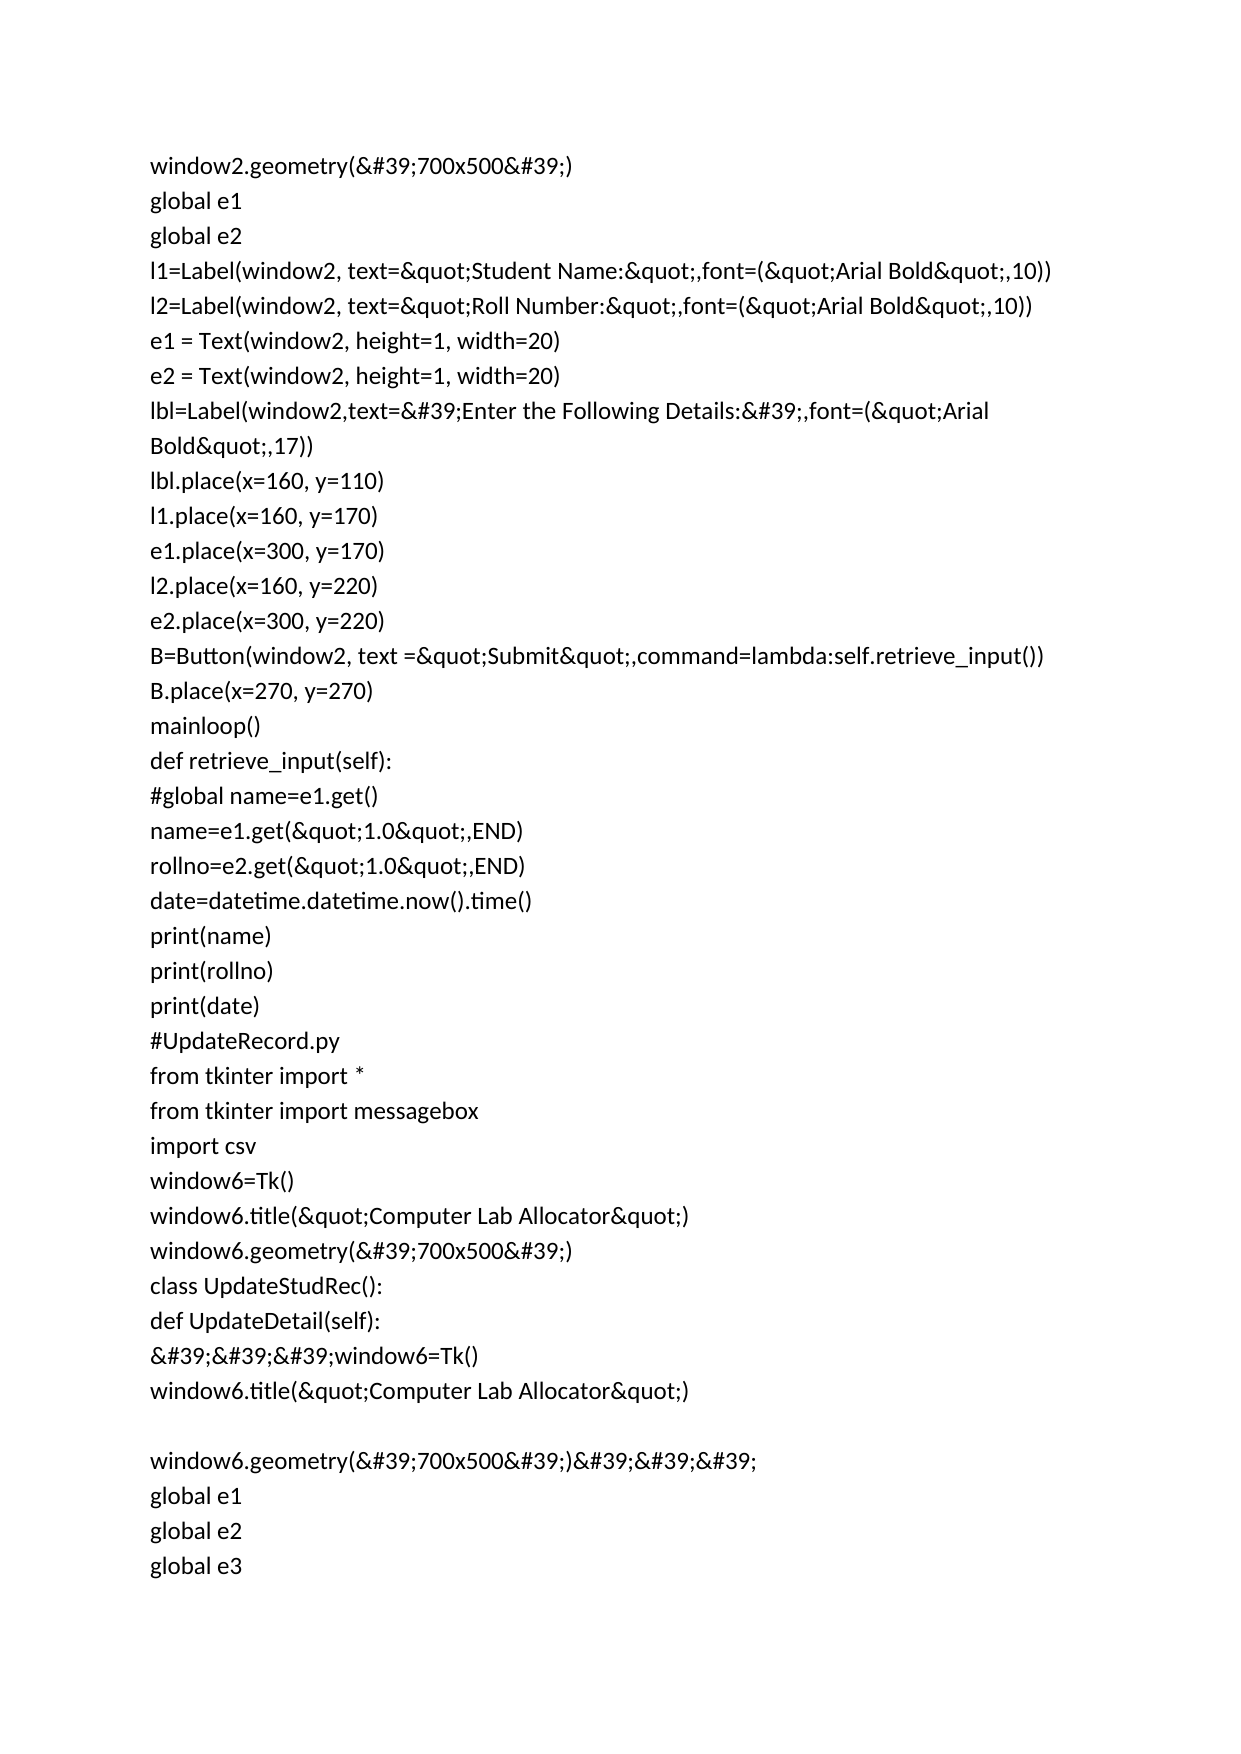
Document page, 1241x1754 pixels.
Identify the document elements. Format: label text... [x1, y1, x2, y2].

text class UpdateStudRec(): [150, 1270, 1090, 1301]
text window6.geometry(&#39;700x500&#39;)&#39;&#39;&#39; [150, 1445, 1090, 1476]
text global e3 [150, 1550, 1090, 1581]
text #UpdateRecord.py [150, 1025, 1090, 1056]
text l2=Label(window2, text=&quot;Roll Number:&quot;,font=(&quot;Arial Bold&quot;,10)) [150, 290, 1090, 321]
text print(name) [150, 920, 1090, 951]
text &#39;&#39;&#39;window6=Tk() [150, 1340, 1090, 1371]
text l2.place(x=160, y=220) [150, 570, 1090, 601]
text mainloop() [150, 710, 1090, 741]
text window6.title(&quot;Computer Lab Allocator&quot;) [150, 1375, 1090, 1406]
text window6.geometry(&#39;700x500&#39;) [150, 1235, 1090, 1266]
text e1 = Text(window2, height=1, width=20) [150, 325, 1090, 356]
text global e1 [150, 185, 1090, 216]
text #global name=e1.get() [150, 780, 1090, 811]
text def UpdateDetail(self): [150, 1305, 1090, 1336]
text def retrieve_input(self): [150, 745, 1090, 776]
text name=e1.get(&quot;1.0&quot;,END) [150, 815, 1090, 846]
text window6.title(&quot;Computer Lab Allocator&quot;) [150, 1200, 1090, 1231]
text e1.place(x=300, y=170) [150, 535, 1090, 566]
text B=Button(window2, text =&quot;Submit&quot;,command=lambda:self.retrieve_input()) [150, 640, 1090, 671]
text global e1 [150, 1480, 1090, 1511]
text lbl.place(x=160, y=110) [150, 465, 1090, 496]
text lbl=Label(window2,text=&#39;Enter the Following Details:&#39;,font=(&quot;Arial Bold&quot;,17)) [150, 395, 1090, 461]
text from tkinter import * [150, 1060, 1090, 1091]
text global e2 [150, 1515, 1090, 1546]
text e2 = Text(window2, height=1, width=20) [150, 360, 1090, 391]
text print(date) [150, 990, 1090, 1021]
text l1.place(x=160, y=170) [150, 500, 1090, 531]
text window2.geometry(&#39;700x500&#39;) [150, 150, 1090, 181]
text B.place(x=270, y=270) [150, 675, 1090, 706]
text print(rollno) [150, 955, 1090, 986]
text rollno=e2.get(&quot;1.0&quot;,END) [150, 850, 1090, 881]
text e2.place(x=300, y=220) [150, 605, 1090, 636]
text import csv [150, 1130, 1090, 1161]
text global e2 [150, 220, 1090, 251]
text l1=Label(window2, text=&quot;Student Name:&quot;,font=(&quot;Arial Bold&quot;,10)) [150, 255, 1090, 286]
text from tkinter import messagebox [150, 1095, 1090, 1126]
text window6=Tk() [150, 1165, 1090, 1196]
text date=datetime.datetime.now().time() [150, 885, 1090, 916]
